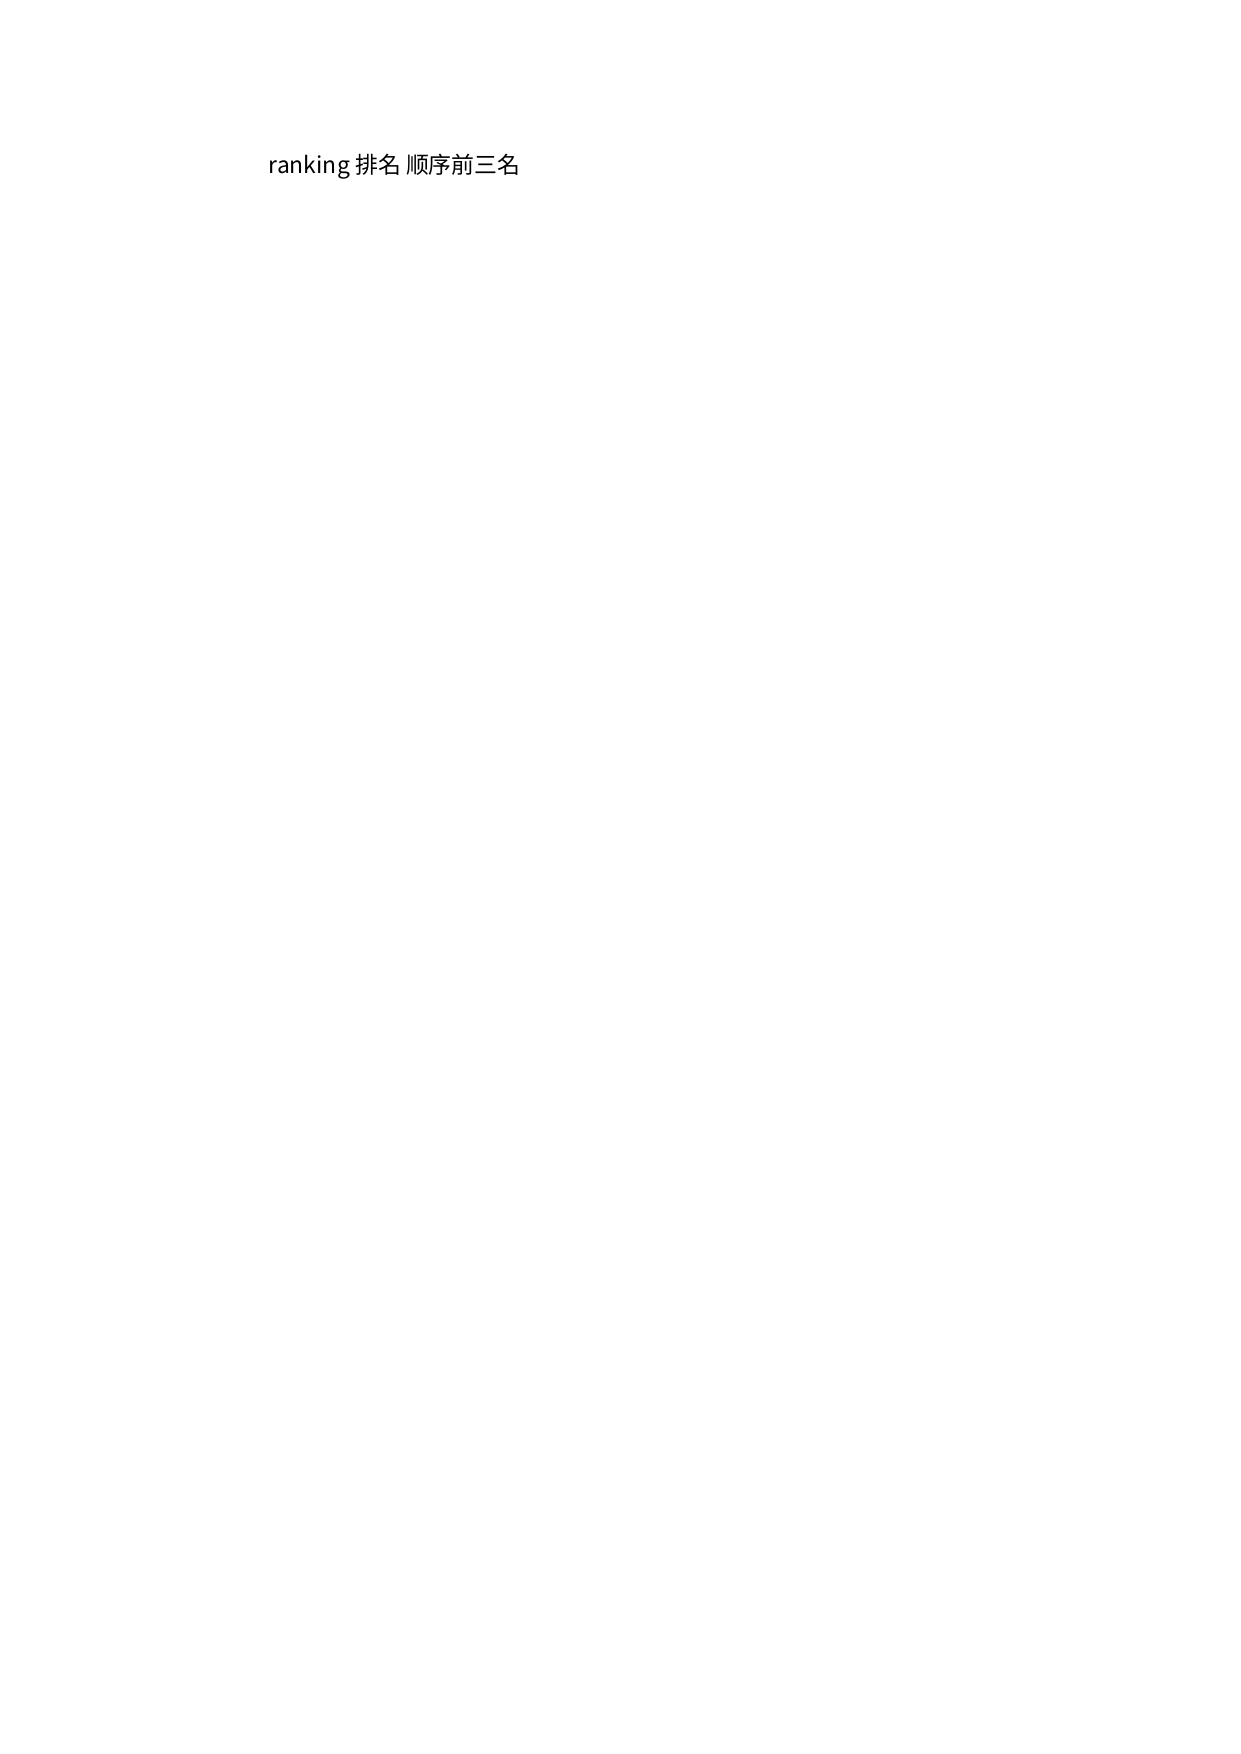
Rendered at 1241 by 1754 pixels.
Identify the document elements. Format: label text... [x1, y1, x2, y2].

list ranking 排名 顺序前三名 [193, 147, 1122, 180]
